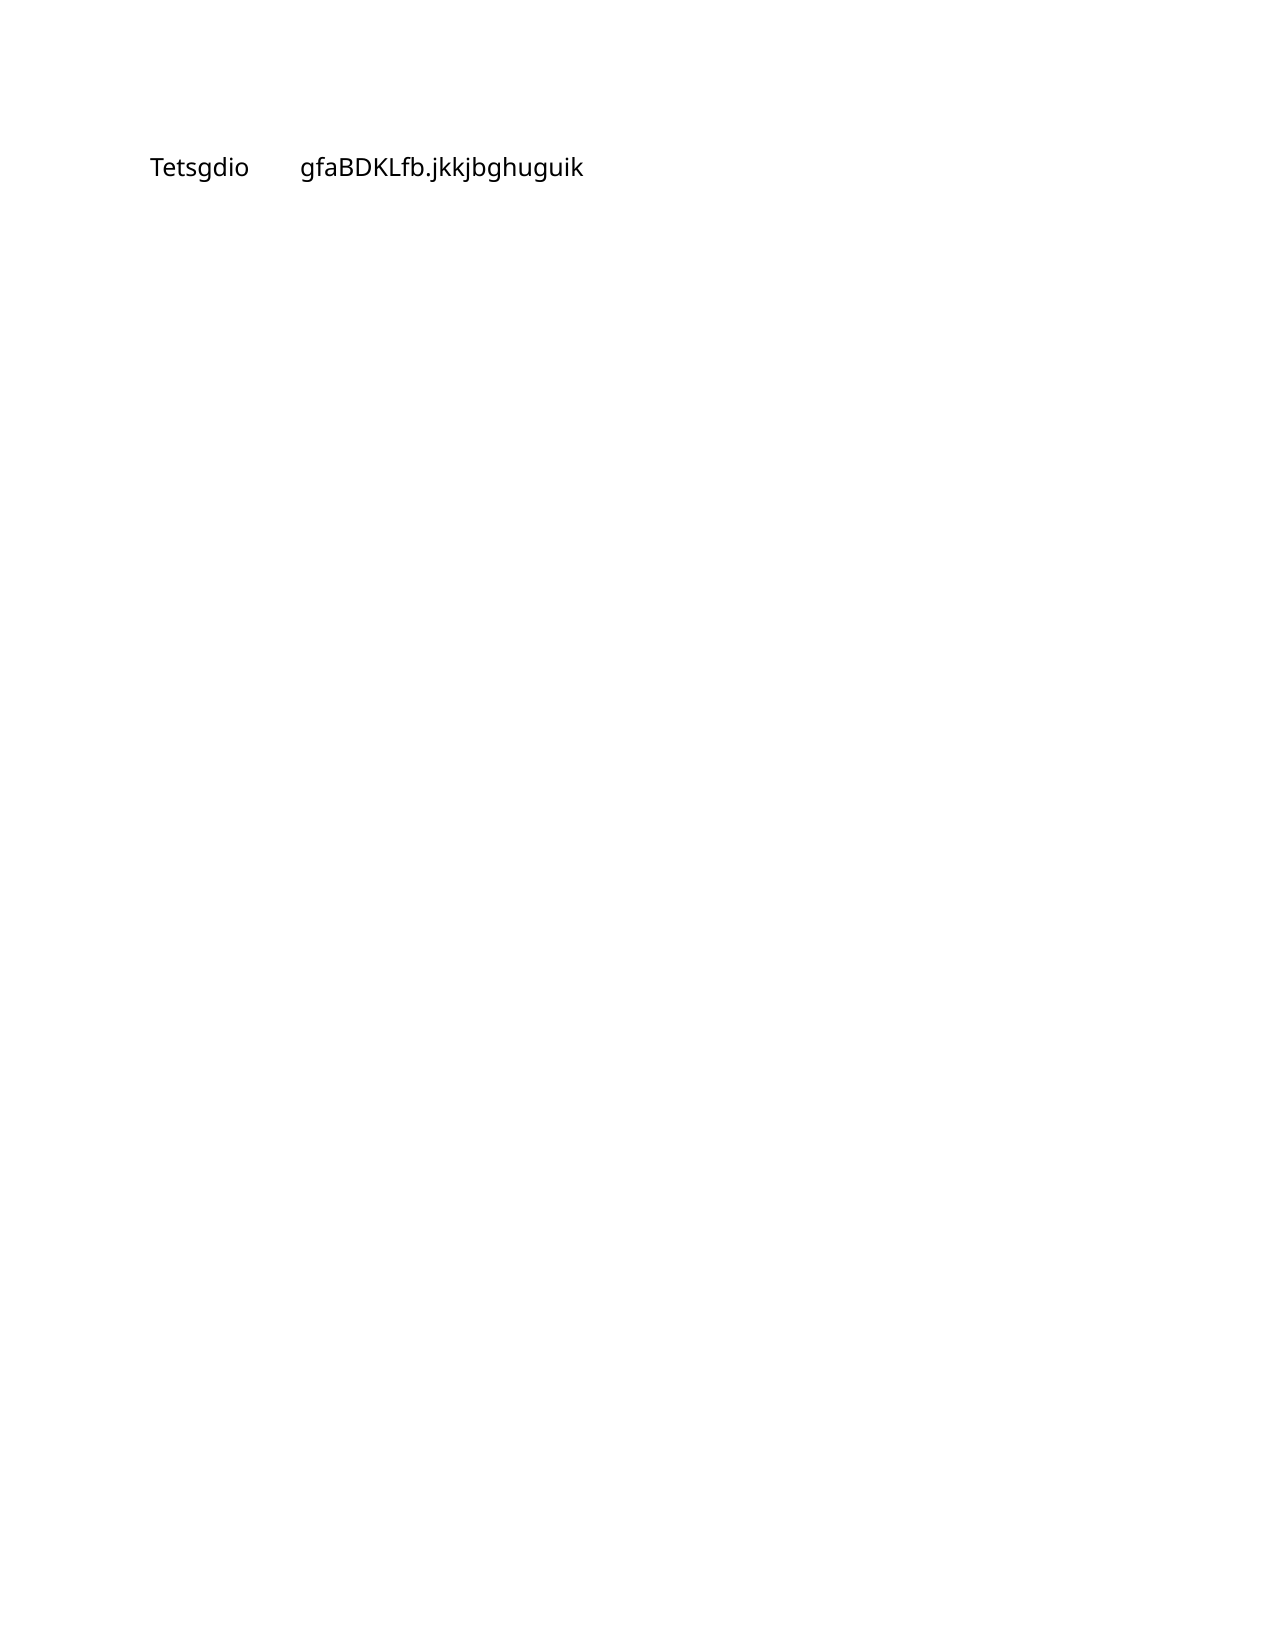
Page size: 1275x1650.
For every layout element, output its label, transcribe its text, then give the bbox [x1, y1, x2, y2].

text Tetsgdio gfaBDKLfb.jkkjbghuguik [150, 150, 1125, 184]
